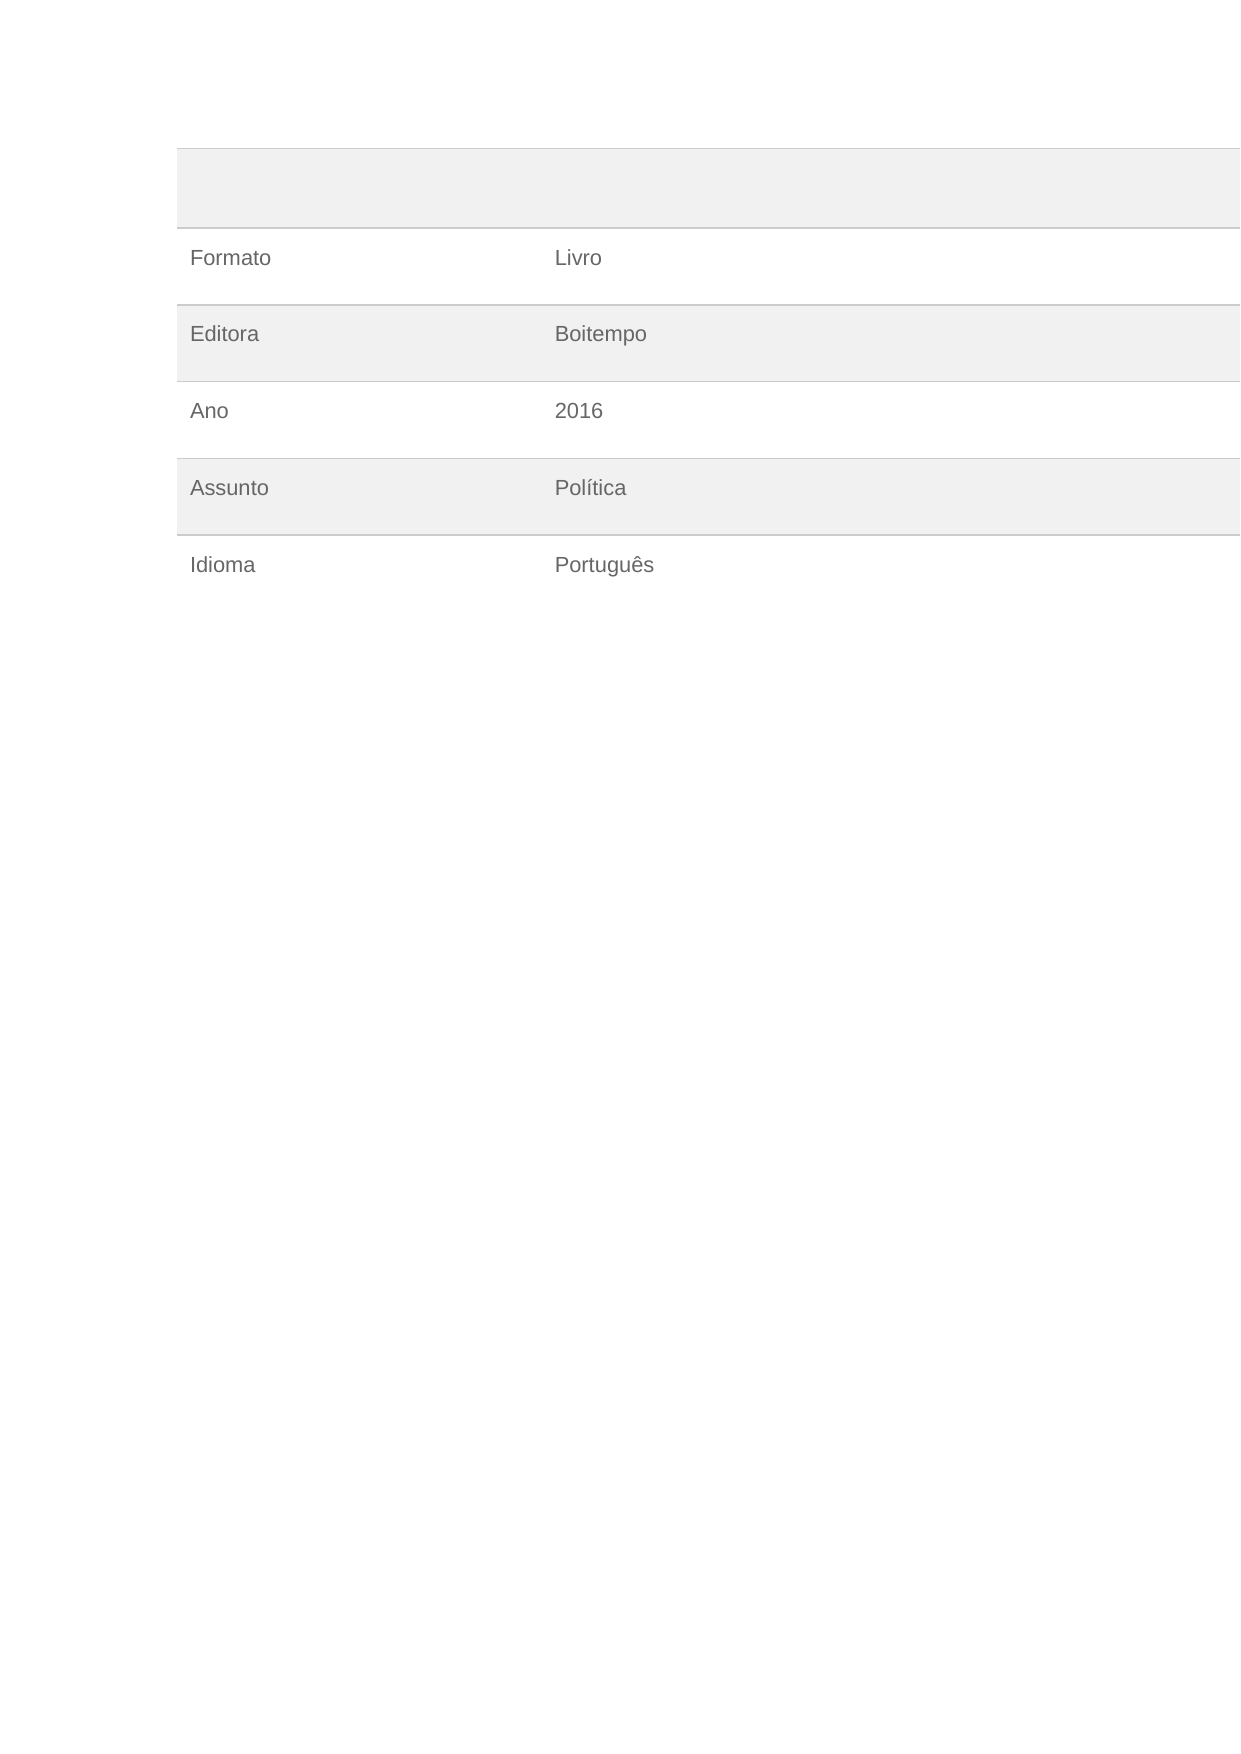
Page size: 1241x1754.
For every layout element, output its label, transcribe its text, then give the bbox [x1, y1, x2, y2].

table_cell Editora [177, 306, 542, 381]
table_cell Português [542, 536, 1240, 611]
table_cell Brochura [542, 149, 1240, 227]
table_cell Tipo de capa [177, 149, 542, 227]
table_cell Idioma [177, 536, 542, 611]
table_cell Formato [177, 229, 542, 304]
table_cell Livro [542, 229, 1240, 304]
table_cell Ano [177, 382, 542, 457]
table_cell 2016 [542, 382, 1240, 457]
table_cell Política [542, 459, 1240, 534]
table_cell Assunto [177, 459, 542, 534]
table_cell Boitempo [542, 306, 1240, 381]
